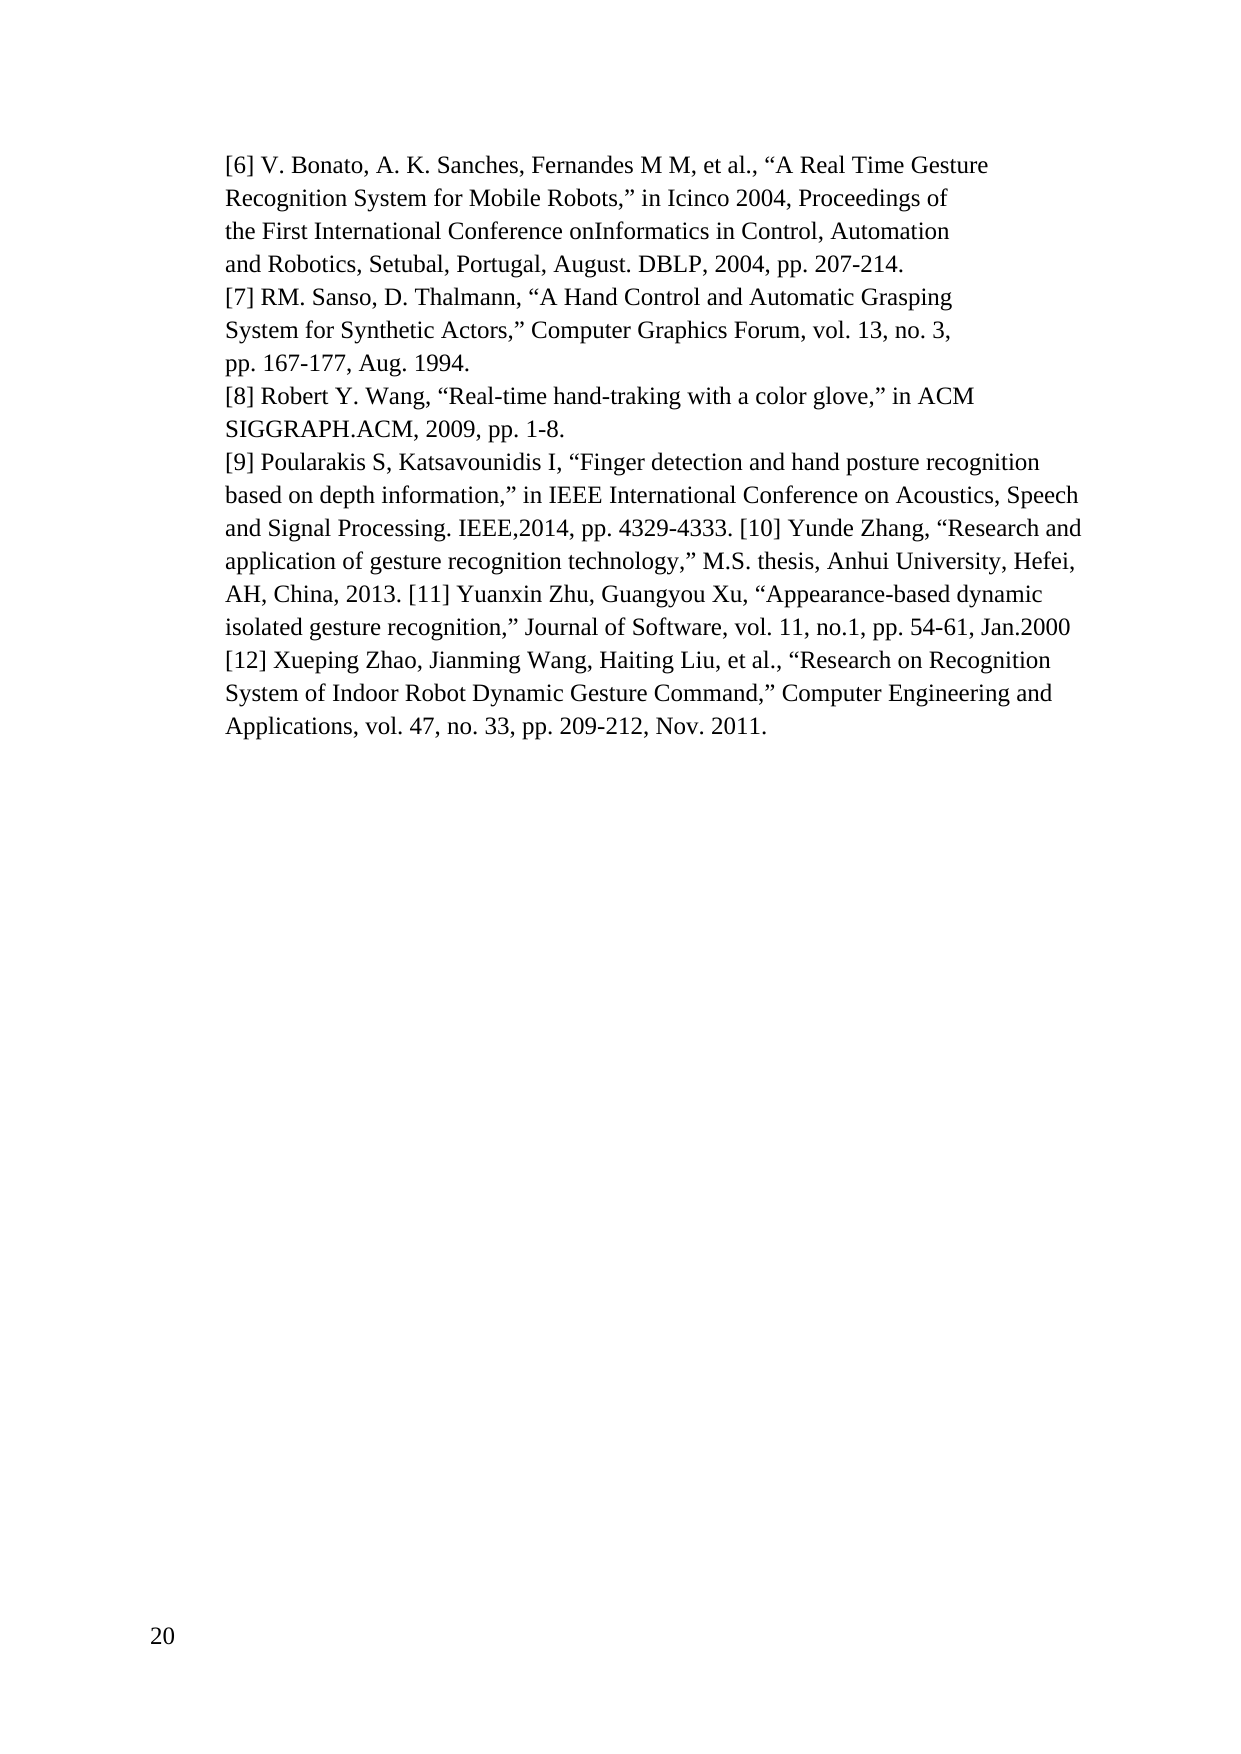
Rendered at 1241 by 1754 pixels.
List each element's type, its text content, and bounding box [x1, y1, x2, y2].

list [6] V. Bonato, A. K. Sanches, Fernandes M M, et al., “A Real Time Gesture [225, 150, 1090, 179]
list [7] RM. Sanso, D. Thalmann, “A Hand Control and Automatic Grasping [225, 282, 1090, 311]
list SIGGRAPH.ACM, 2009, pp. 1-8. [225, 414, 1090, 443]
list System for Synthetic Actors,” Computer Graphics Forum, vol. 13, no. 3, [225, 315, 1090, 344]
list Recognition System for Mobile Robots,” in Icinco 2004, Proceedings of [225, 183, 1090, 212]
list and Robotics, Setubal, Portugal, August. DBLP, 2004, pp. 207-214. [225, 249, 1090, 278]
list the First International Conference onInformatics in Control, Automation [225, 216, 1090, 245]
list pp. 167-177, Aug. 1994. [225, 348, 1090, 377]
list [9] Poularakis S, Katsavounidis I, “Finger detection and hand posture recognition based on depth information,” in IEEE International Conference on Acoustics, Speech and Signal Processing. IEEE,2014, pp. 4329-4333. [10] Yunde Zhang, “Research and application of gesture recognition technology,” M.S. thesis, Anhui University, Hefei, AH, China, 2013. [11] Yuanxin Zhu, Guangyou Xu, “Appearance-based dynamic isolated gesture recognition,” Journal of Software, vol. 11, no.1, pp. 54-61, Jan.2000 [12] Xueping Zhao, Jianming Wang, Haiting Liu, et al., “Research on Recognition System of Indoor Robot Dynamic Gesture Command,” Computer Engineering and Applications, vol. 47, no. 33, pp. 209-212, Nov. 2011. [225, 447, 1090, 740]
list [8] Robert Y. Wang, “Real-time hand-traking with a color glove,” in ACM [225, 381, 1090, 410]
